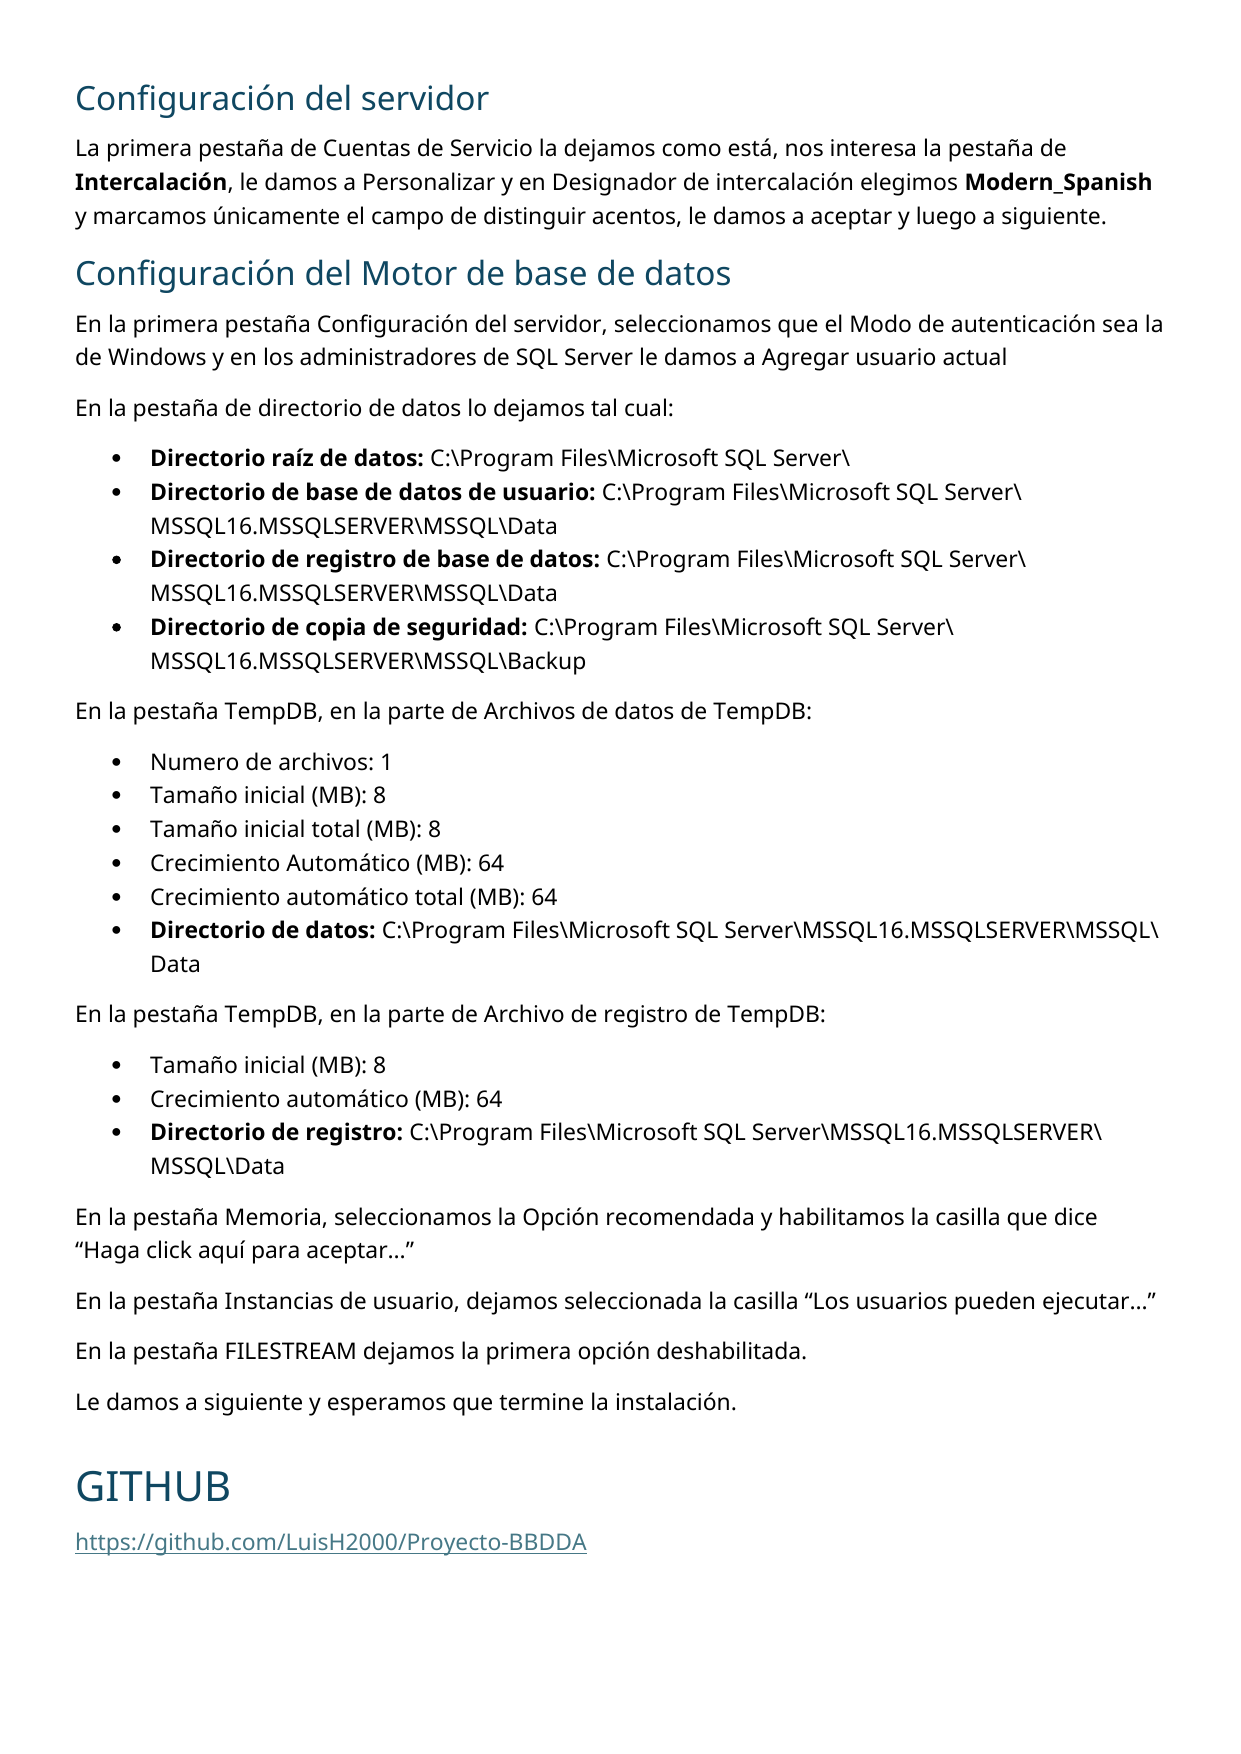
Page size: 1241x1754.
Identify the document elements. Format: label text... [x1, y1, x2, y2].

list Crecimiento Automático (MB): 64 [112, 847, 1165, 878]
list Crecimiento automático total (MB): 64 [112, 880, 1165, 912]
text https://github.com/LuisH2000/Proyecto-BBDDA [75, 1526, 1165, 1557]
text En la pestaña FILESTREAM dejamos la primera opción deshabilitada. [75, 1335, 1165, 1366]
text En la primera pestaña Configuración del servidor, seleccionamos que el Modo de autenticación sea la de Windows y en los administradores de SQL Server le damos a Agregar usuario actual [75, 307, 1165, 372]
list Crecimiento automático (MB): 64 [112, 1082, 1165, 1114]
subtitle Configuración del servidor [75, 75, 1165, 120]
subtitle GITHUB [75, 1457, 1165, 1513]
list Directorio de base de datos de usuario: C:\Program Files\Microsoft SQL Server\MSSQL16.MSSQLSERVER\MSSQL\Data [112, 476, 1165, 541]
list Tamaño inicial (MB): 8 [112, 1049, 1165, 1080]
text Le damos a siguiente y esperamos que termine la instalación. [75, 1385, 1165, 1417]
list Directorio de copia de seguridad: C:\Program Files\Microsoft SQL Server\MSSQL16.MSSQLSERVER\MSSQL\Backup [112, 611, 1165, 676]
text En la pestaña TempDB, en la parte de Archivo de registro de TempDB: [75, 998, 1165, 1029]
list Directorio de registro de base de datos: C:\Program Files\Microsoft SQL Server\MSSQL16.MSSQLSERVER\MSSQL\Data [112, 543, 1165, 608]
list Tamaño inicial (MB): 8 [112, 779, 1165, 810]
list Directorio raíz de datos: C:\Program Files\Microsoft SQL Server\ [112, 442, 1165, 473]
text En la pestaña de directorio de datos lo dejamos tal cual: [75, 392, 1165, 423]
list Directorio de datos: C:\Program Files\Microsoft SQL Server\MSSQL16.MSSQLSERVER\MSSQL\Data [112, 914, 1165, 979]
list Numero de archivos: 1 [112, 745, 1165, 777]
text En la pestaña Instancias de usuario, dejamos seleccionada la casilla “Los usuarios pueden ejecutar…” [75, 1284, 1165, 1316]
text En la pestaña Memoria, seleccionamos la Opción recomendada y habilitamos la casilla que dice “Haga click aquí para aceptar…” [75, 1200, 1165, 1265]
list Directorio de registro: C:\Program Files\Microsoft SQL Server\MSSQL16.MSSQLSERVER\MSSQL\Data [112, 1116, 1165, 1181]
text Configuración del Motor de base de datos [75, 250, 1165, 296]
text En la pestaña TempDB, en la parte de Archivos de datos de TempDB: [75, 695, 1165, 726]
text La primera pestaña de Cuentas de Servicio la dejamos como está, nos interesa la pestaña de Intercalación, le damos a Personalizar y en Designador de intercalación elegimos Modern_Spanish y marcamos únicamente el campo de distinguir acentos, le damos a aceptar y luego a siguiente. [75, 132, 1165, 231]
list Tamaño inicial total (MB): 8 [112, 813, 1165, 844]
